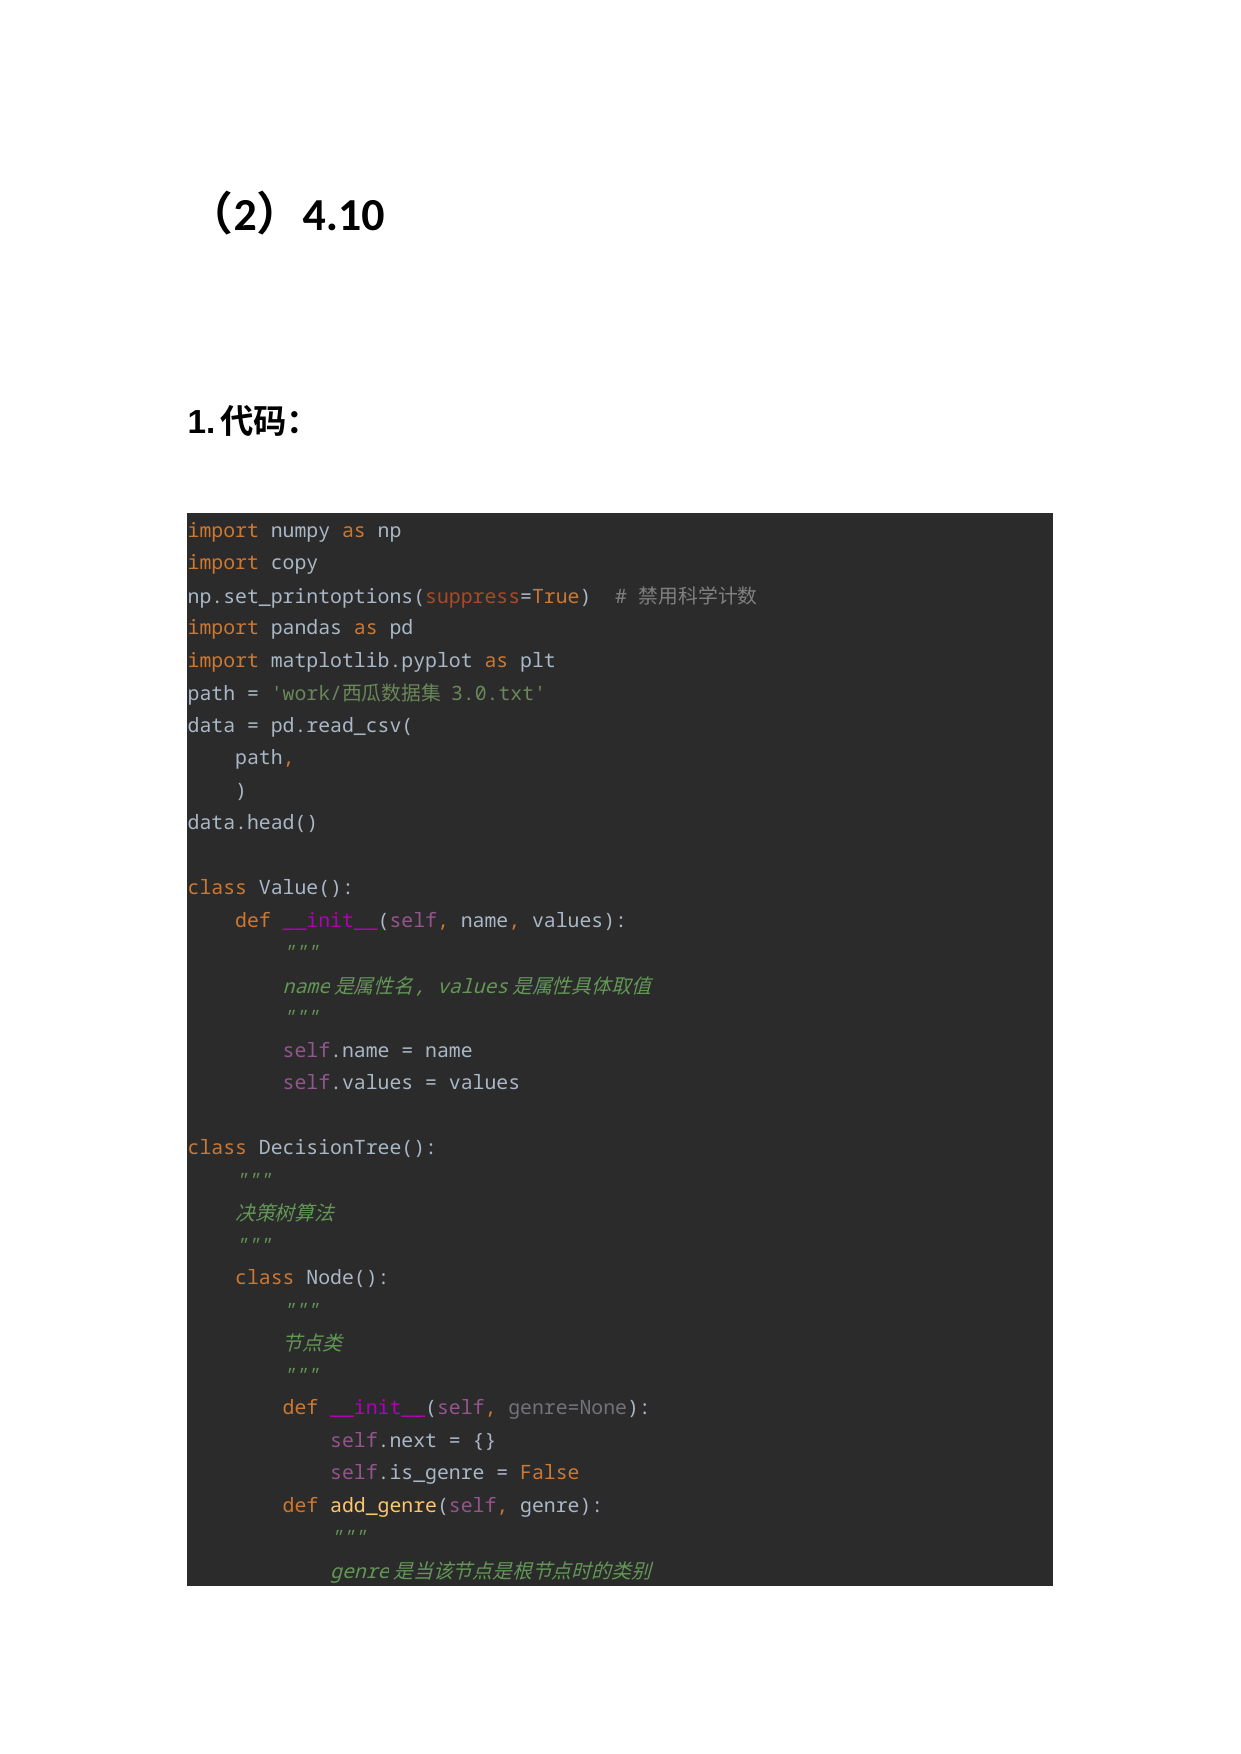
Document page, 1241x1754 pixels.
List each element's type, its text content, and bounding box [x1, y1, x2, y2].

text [187, 513, 1053, 1586]
subtitle 代码： [187, 387, 1053, 452]
subtitle （2）4.10 [187, 162, 1053, 259]
